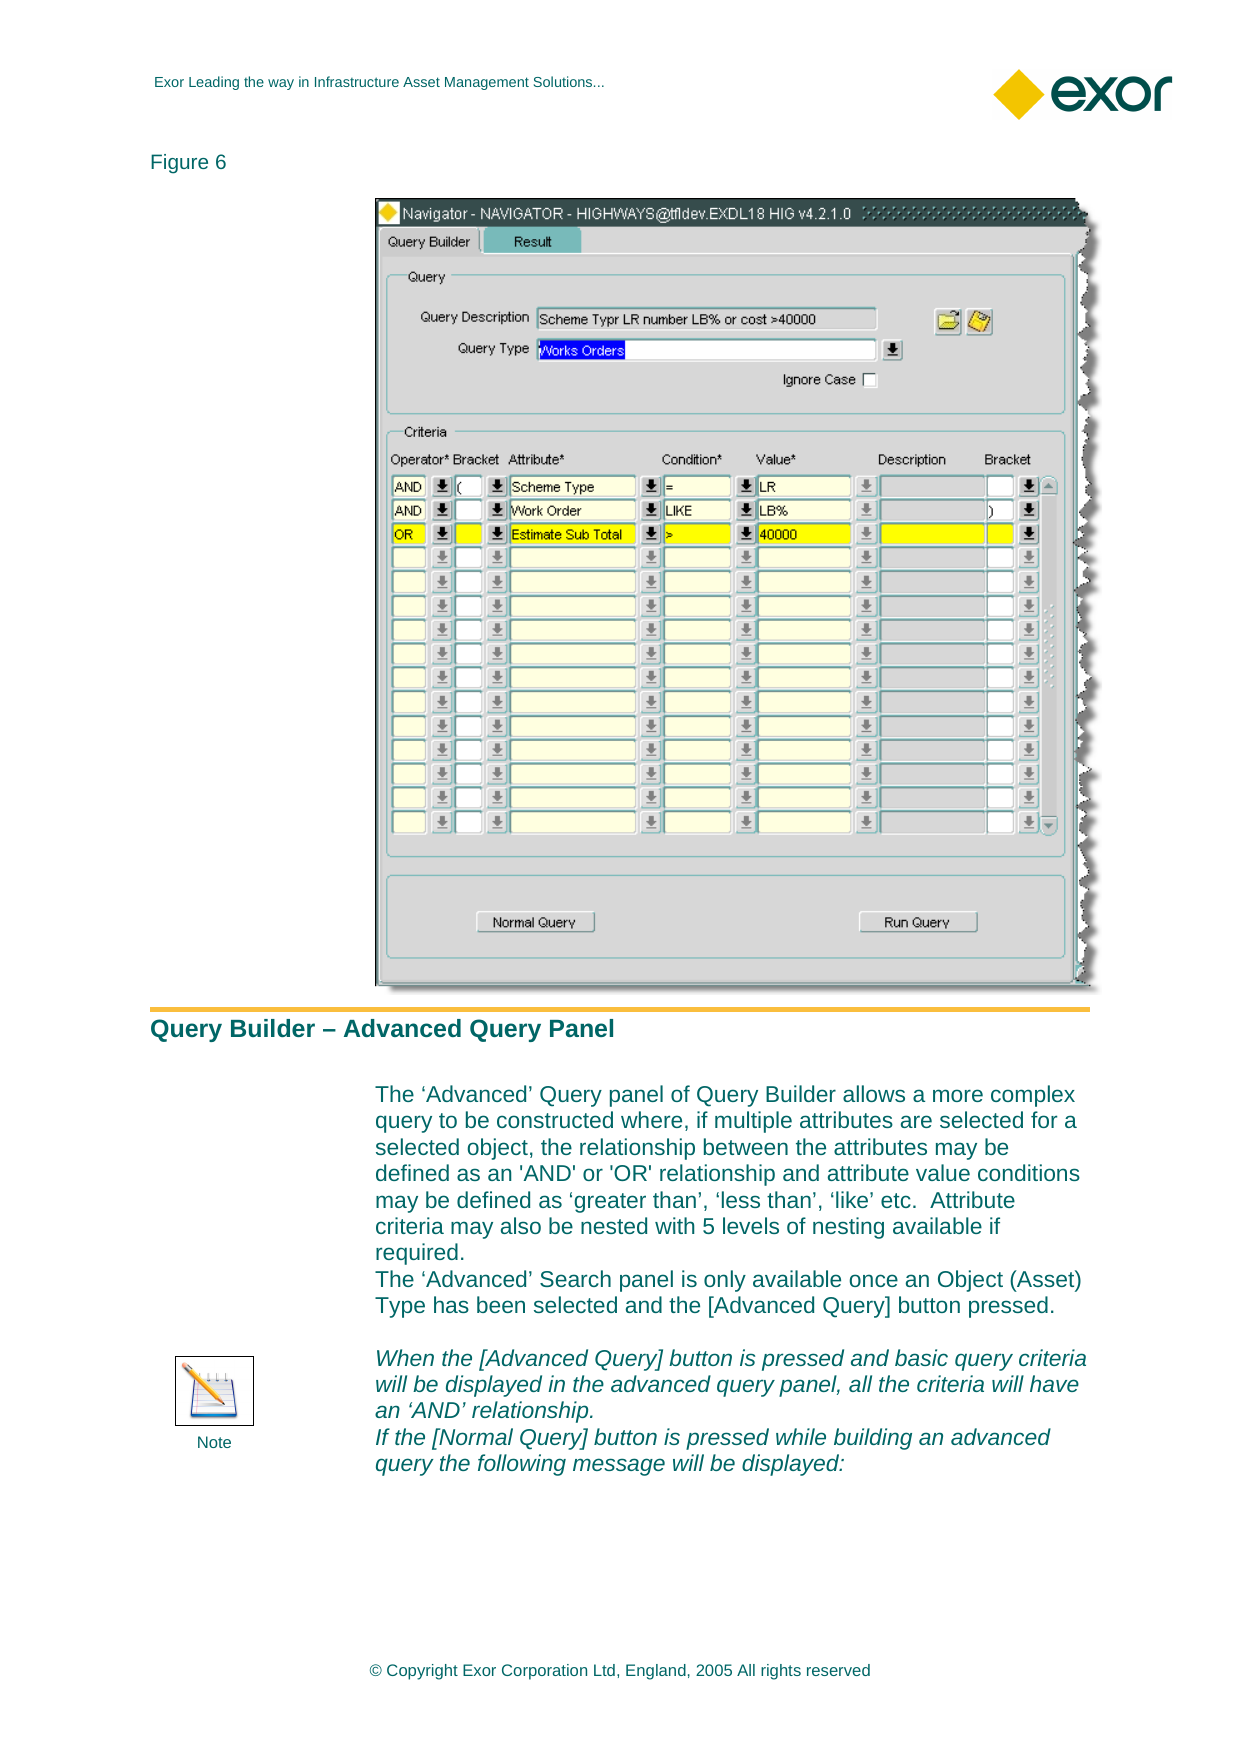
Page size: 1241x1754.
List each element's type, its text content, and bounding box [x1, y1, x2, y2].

picture [176, 1357, 253, 1425]
text When the [Advanced Query] button is pressed and basic query criteria will be displayed in the advanced query panel, all the criteria will have an ‘AND’ relationship. [375, 1345, 1090, 1424]
text Query Builder – Advanced Query Panel [150, 1012, 1090, 1042]
text The ‘Advanced’ Search panel is only available once an Object (Asset) Type has been selected and the [Advanced Query] button pressed. [375, 1266, 1090, 1318]
picture [992, 69, 1173, 120]
text The ‘Advanced’ Query panel of Query Builder allows a more complex query to be constructed where, if multiple attributes are selected for a selected object, the relationship between the attributes may be defined as an 'AND' or 'OR' relationship and attribute value conditions may be defined as ‘greater than’, ‘less than’, ‘like’ etc. Attribute criteria may also be nested with 5 levels of nesting available if required. [375, 1081, 1090, 1266]
picture [375, 198, 1103, 995]
text Figure 6 [150, 150, 1090, 174]
text If the [Normal Query] button is pressed while building an advanced query the following message will be displayed: [375, 1424, 1090, 1476]
